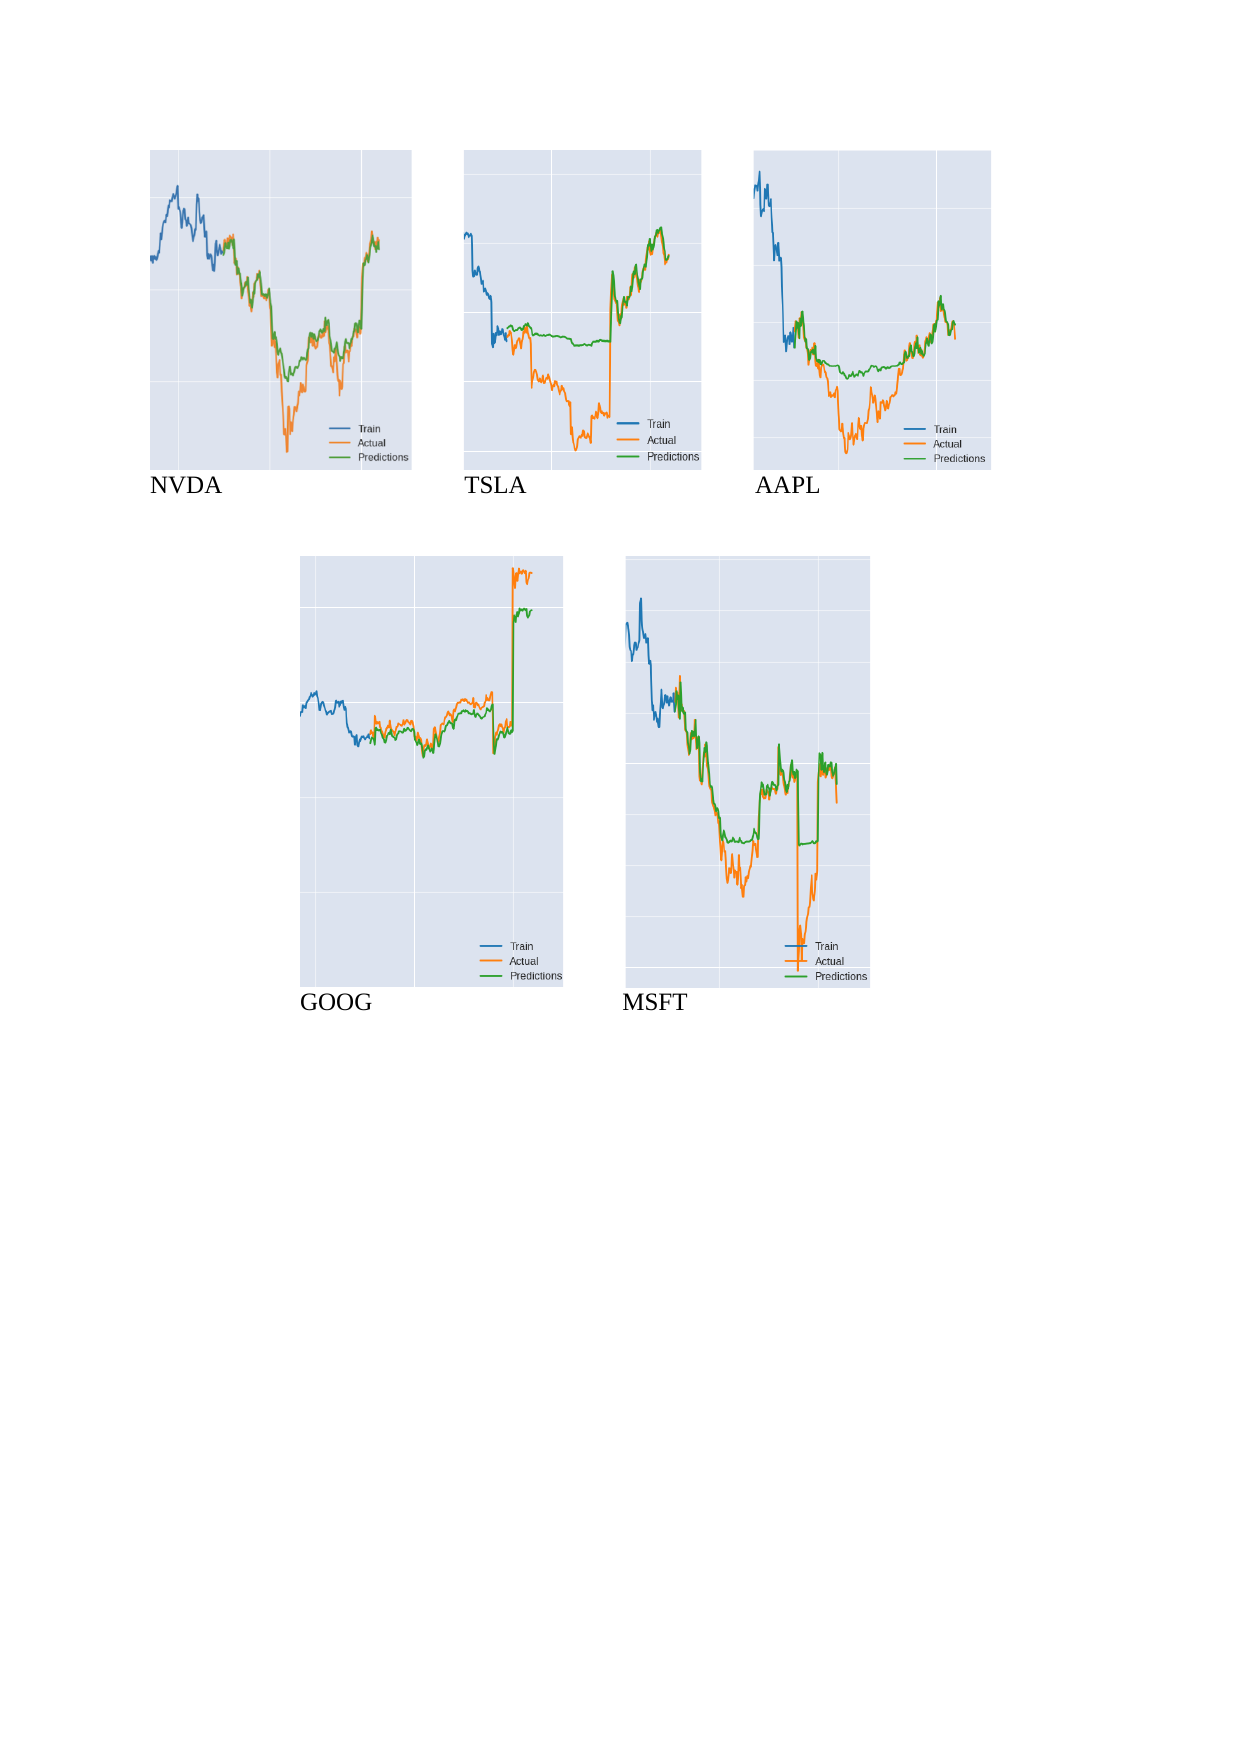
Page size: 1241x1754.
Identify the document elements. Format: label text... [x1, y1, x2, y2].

picture [753, 150, 992, 470]
picture [463, 150, 702, 470]
text GOOG MSFT [225, 987, 1090, 1016]
picture [625, 556, 871, 988]
picture [300, 556, 564, 988]
picture [150, 150, 412, 470]
text NVDA TSLA AAPL [150, 470, 1090, 498]
